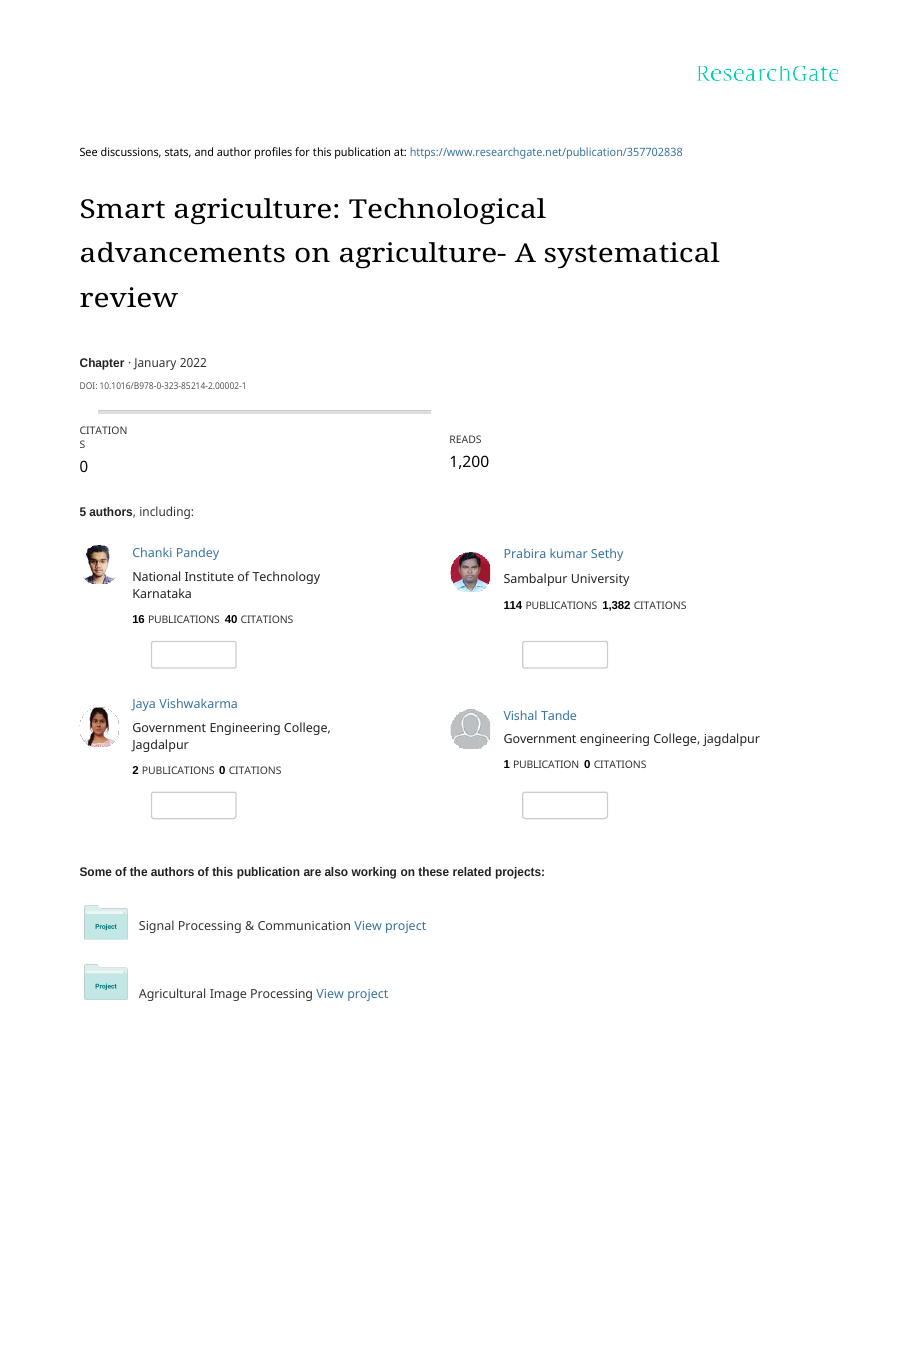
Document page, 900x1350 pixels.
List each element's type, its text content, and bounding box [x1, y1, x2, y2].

picture [696, 66, 839, 81]
text Government engineering College, jagdalpur [503, 730, 850, 747]
picture [450, 552, 491, 592]
text Vishal Tande [503, 707, 850, 724]
text Jaya Vishwakarma [132, 695, 380, 712]
text Smart agriculture: Technological advancements on agriculture- A systematical review [79, 190, 747, 315]
text Prabira kumar Sethy Sambalpur University [503, 545, 674, 587]
text CITATIONS [79, 423, 131, 452]
text 5 authors, including: [79, 503, 850, 520]
picture [450, 708, 491, 749]
text READS [449, 433, 850, 447]
text See discussions, stats, and author profiles for this publication at: https://www.researchgate.net/publication/357702838 [79, 144, 850, 160]
text Chanki Pandey [132, 544, 373, 562]
picture [79, 896, 133, 949]
text Agricultural Image Processing View project [139, 985, 850, 1002]
picture [79, 706, 119, 747]
picture [79, 544, 119, 584]
text 16 PUBLICATIONS 40 CITATIONS [132, 613, 373, 627]
text Chapter · January 2022 [79, 354, 850, 371]
text 2 PUBLICATIONS 0 CITATIONS [132, 763, 380, 778]
text 114 PUBLICATIONS 1,382 CITATIONS [503, 598, 850, 612]
text Government Engineering College, Jagdalpur [132, 719, 380, 753]
text 1 PUBLICATION 0 CITATIONS [503, 758, 850, 772]
text Signal Processing & Communication View project [139, 917, 850, 934]
text 1,200 [449, 451, 850, 472]
text DOI: 10.1016/B978-0-323-85214-2.00002-1 [79, 379, 850, 392]
text 0 [79, 456, 131, 477]
picture [79, 955, 133, 1009]
text National Institute of Technology Karnataka [132, 568, 373, 602]
text Some of the authors of this publication are also working on these related projects: [79, 864, 850, 879]
